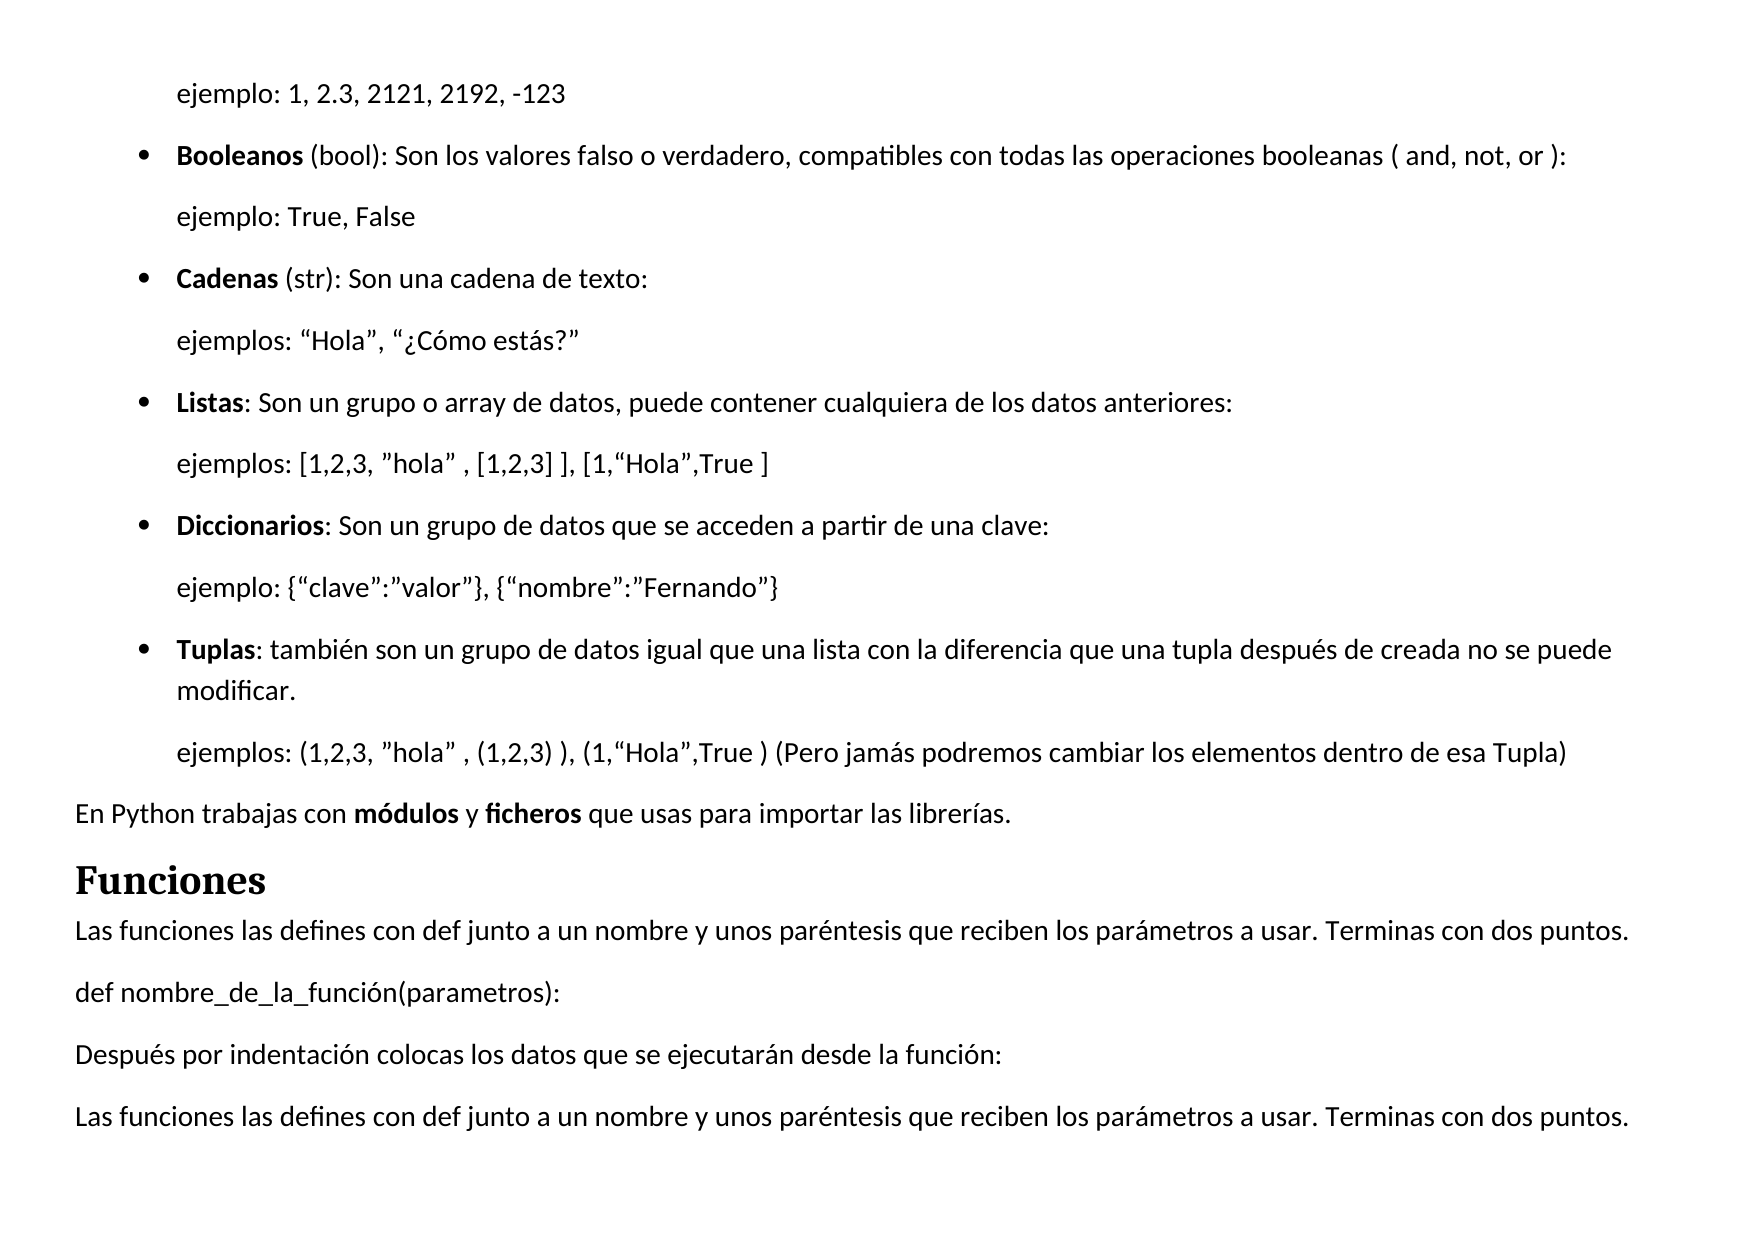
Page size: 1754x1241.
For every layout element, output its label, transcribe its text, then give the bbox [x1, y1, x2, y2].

text Las funciones las defines con def junto a un nombre y unos paréntesis que reciben los parámetros a usar. Terminas con dos puntos. [75, 912, 1679, 948]
text ejemplo: 1, 2.3, 2121, 2192, -123 [176, 75, 1679, 111]
text ejemplos: [1,2,3, ”hola” , [1,2,3] ], [1,“Hola”,True ] [176, 446, 1679, 481]
text ejemplos: (1,2,3, ”hola” , (1,2,3) ), (1,“Hola”,True ) (Pero jamás podremos cambiar los elementos dentro de esa Tupla) [176, 734, 1679, 769]
list Diccionarios: Son un grupo de datos que se acceden a partir de una clave: [139, 507, 1679, 543]
text ejemplos: “Hola”, “¿Cómo estás?” [176, 322, 1679, 358]
text ejemplo: True, False [176, 198, 1679, 234]
list Listas: Son un grupo o array de datos, puede contener cualquiera de los datos anteriores: [139, 384, 1679, 419]
text ejemplo: {“clave”:”valor”}, {“nombre”:”Fernando”} [176, 569, 1679, 605]
text Las funciones las defines con def junto a un nombre y unos paréntesis que reciben los parámetros a usar. Terminas con dos puntos. [75, 1098, 1679, 1133]
list Cadenas (str): Son una cadena de texto: [139, 260, 1679, 296]
subtitle Funciones [75, 857, 1679, 905]
list Tuplas: también son un grupo de datos igual que una lista con la diferencia que una tupla después de creada no se puede modificar. [139, 631, 1679, 707]
text def nombre_de_la_función(parametros): [75, 974, 1679, 1010]
text En Python trabajas con módulos y ficheros que usas para importar las librerías. [75, 795, 1679, 831]
list Booleanos (bool): Son los valores falso o verdadero, compatibles con todas las operaciones booleanas ( and, not, or ): [139, 137, 1679, 172]
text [75, 1036, 1679, 1071]
